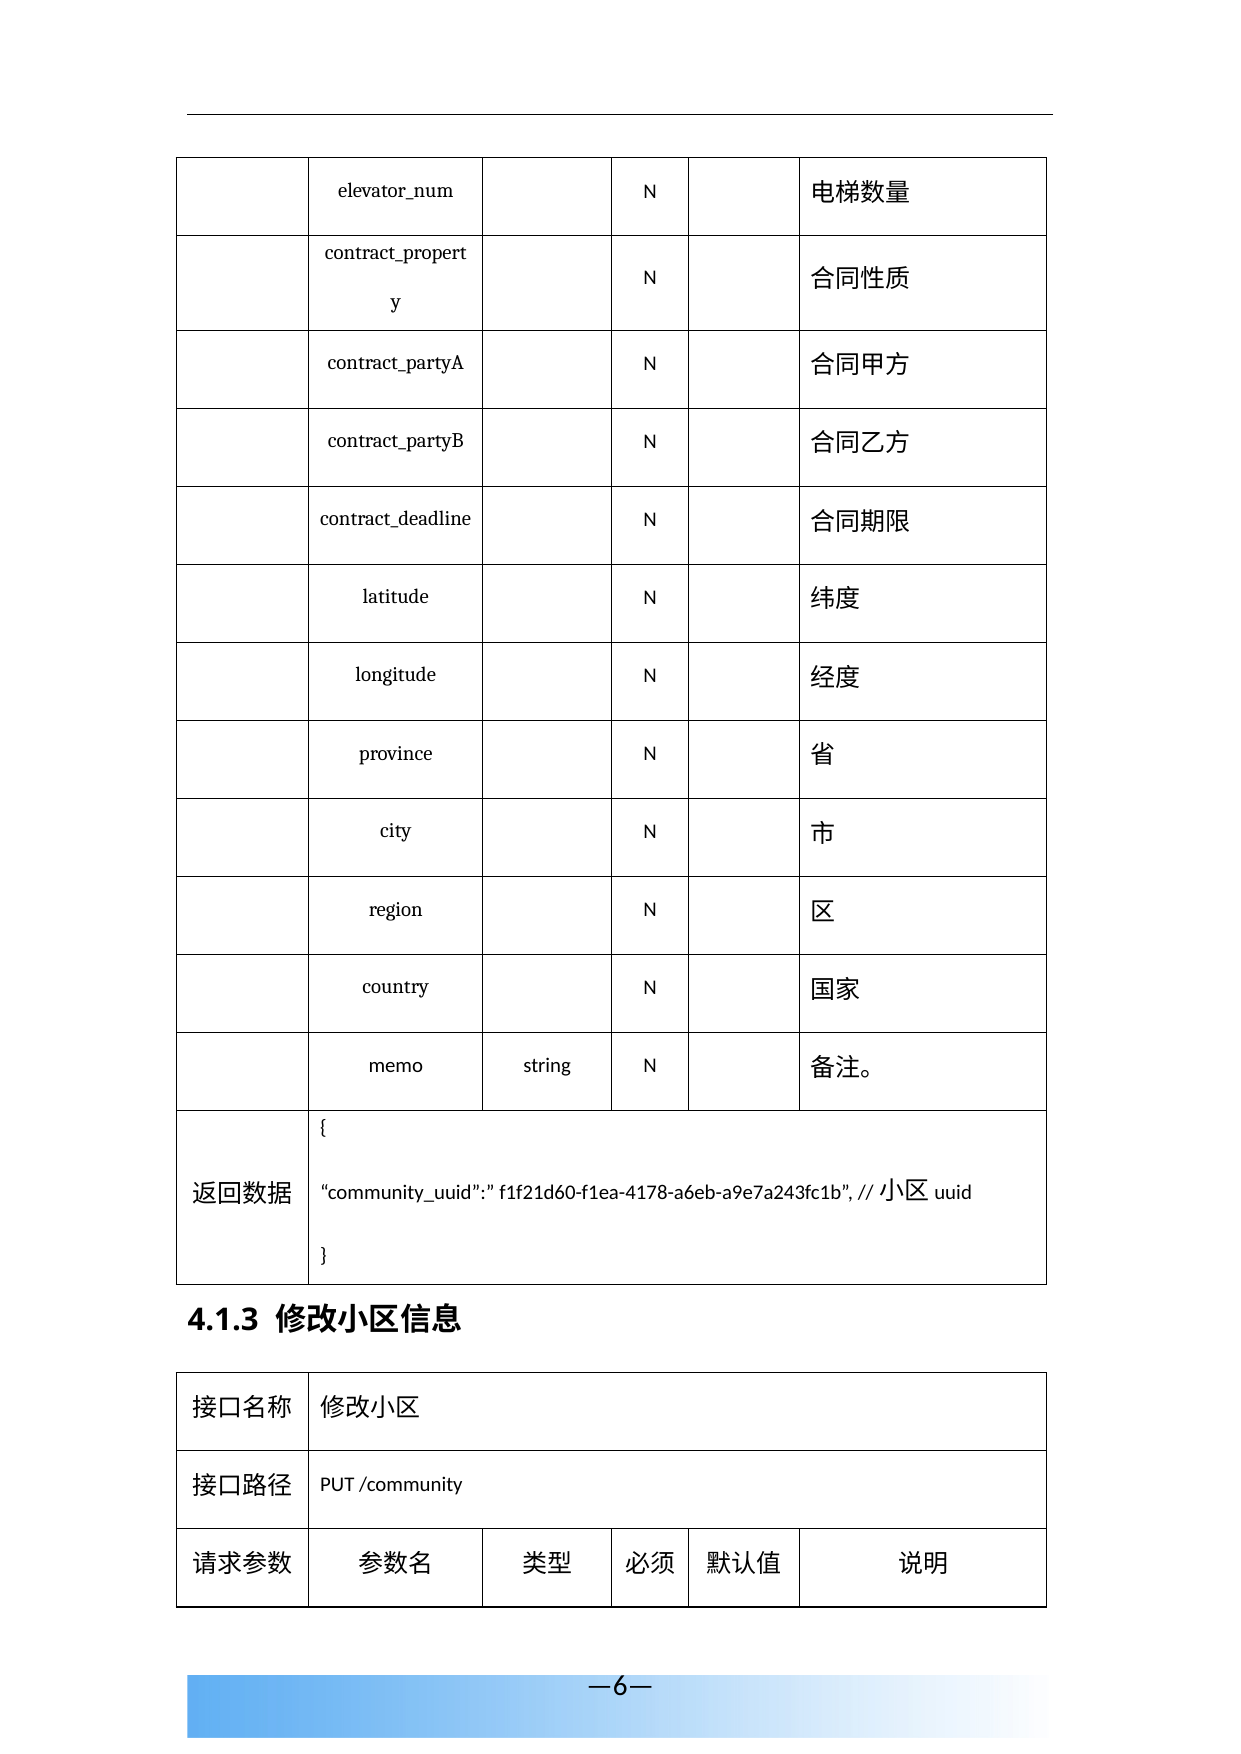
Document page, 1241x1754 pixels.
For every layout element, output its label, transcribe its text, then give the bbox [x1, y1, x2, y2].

table_cell N [612, 643, 688, 719]
table_cell [177, 158, 308, 235]
table_cell contract_deadline [309, 487, 482, 563]
table_cell region [309, 877, 482, 954]
table_cell [689, 409, 799, 486]
table_cell [177, 1033, 308, 1110]
table_cell [689, 877, 799, 954]
table_cell contract_partyB [309, 409, 482, 486]
table_cell 合同甲方 [800, 331, 1046, 407]
table_cell 必须 [612, 1529, 688, 1606]
table_cell [177, 487, 308, 563]
table_cell city [309, 799, 482, 876]
table_cell memo [309, 1033, 482, 1110]
table_cell 市 [800, 799, 1046, 876]
table_cell [177, 799, 308, 876]
table_cell [689, 1033, 799, 1110]
table_cell 类型 [483, 1529, 611, 1606]
table_cell [689, 955, 799, 1032]
table_cell contract_property [309, 236, 482, 329]
table_cell [177, 236, 308, 329]
table_cell 纬度 [800, 565, 1046, 642]
table_cell country [309, 955, 482, 1032]
table_cell N [612, 721, 688, 798]
table_cell 返回数据 [177, 1111, 308, 1283]
table_cell contract_partyA [309, 331, 482, 407]
table_cell [483, 158, 611, 235]
table_cell [483, 565, 611, 642]
table_cell [483, 331, 611, 407]
table_cell latitude [309, 565, 482, 642]
table_cell 区 [800, 877, 1046, 954]
table_cell [689, 236, 799, 329]
table_cell N [612, 236, 688, 329]
table_header 接口名称 [177, 1373, 308, 1450]
table_cell [177, 877, 308, 954]
table_cell N [612, 877, 688, 954]
table_cell [177, 643, 308, 719]
table_cell [177, 409, 308, 486]
table_cell N [612, 565, 688, 642]
table_cell 接口路径 [177, 1451, 308, 1528]
table_cell 默认值 [689, 1529, 799, 1606]
table_cell [483, 799, 611, 876]
table_cell 电梯数量 [800, 158, 1046, 235]
table_cell { “community_uuid”:” f1f21d60-f1ea-4178-a6eb-a9e7a243fc1b”, // 小区uuid } [309, 1111, 1046, 1283]
table_cell [483, 955, 611, 1032]
table_cell N [612, 799, 688, 876]
table_header 修改小区 [309, 1373, 1046, 1450]
table_cell [483, 236, 611, 329]
table_cell [689, 487, 799, 563]
table_cell longitude [309, 643, 482, 719]
table_cell [689, 565, 799, 642]
table_cell 说明 [800, 1529, 1046, 1606]
table_cell PUT /community [309, 1451, 1046, 1528]
table_cell 备注。 [800, 1033, 1046, 1110]
table_cell N [612, 331, 688, 407]
table_cell [483, 409, 611, 486]
table_cell elevator_num [309, 158, 482, 235]
table_cell 请求参数 [177, 1529, 308, 1606]
table_cell [483, 721, 611, 798]
table_cell N [612, 1033, 688, 1110]
table_cell N [612, 409, 688, 486]
picture [187, 1675, 1050, 1738]
table_cell string [483, 1033, 611, 1110]
table_cell [483, 487, 611, 563]
table_cell [177, 331, 308, 407]
picture [616, 1685, 623, 1693]
table_cell [689, 158, 799, 235]
table_cell [689, 643, 799, 719]
table_cell N [612, 955, 688, 1032]
table_cell [689, 799, 799, 876]
table_cell 参数名 [309, 1529, 482, 1606]
table_cell province [309, 721, 482, 798]
table_cell N [612, 487, 688, 563]
subtitle 修改小区信息 [187, 1284, 1053, 1349]
table_cell 省 [800, 721, 1046, 798]
table_cell [177, 565, 308, 642]
table_cell [177, 721, 308, 798]
table_cell [483, 877, 611, 954]
table_cell 合同性质 [800, 236, 1046, 329]
table_cell 经度 [800, 643, 1046, 719]
table_cell 合同乙方 [800, 409, 1046, 486]
table_cell N [612, 158, 688, 235]
table_cell 国家 [800, 955, 1046, 1032]
table_cell 合同期限 [800, 487, 1046, 563]
table_cell [689, 721, 799, 798]
table_cell [483, 643, 611, 719]
table_cell [177, 955, 308, 1032]
table_cell [689, 331, 799, 407]
